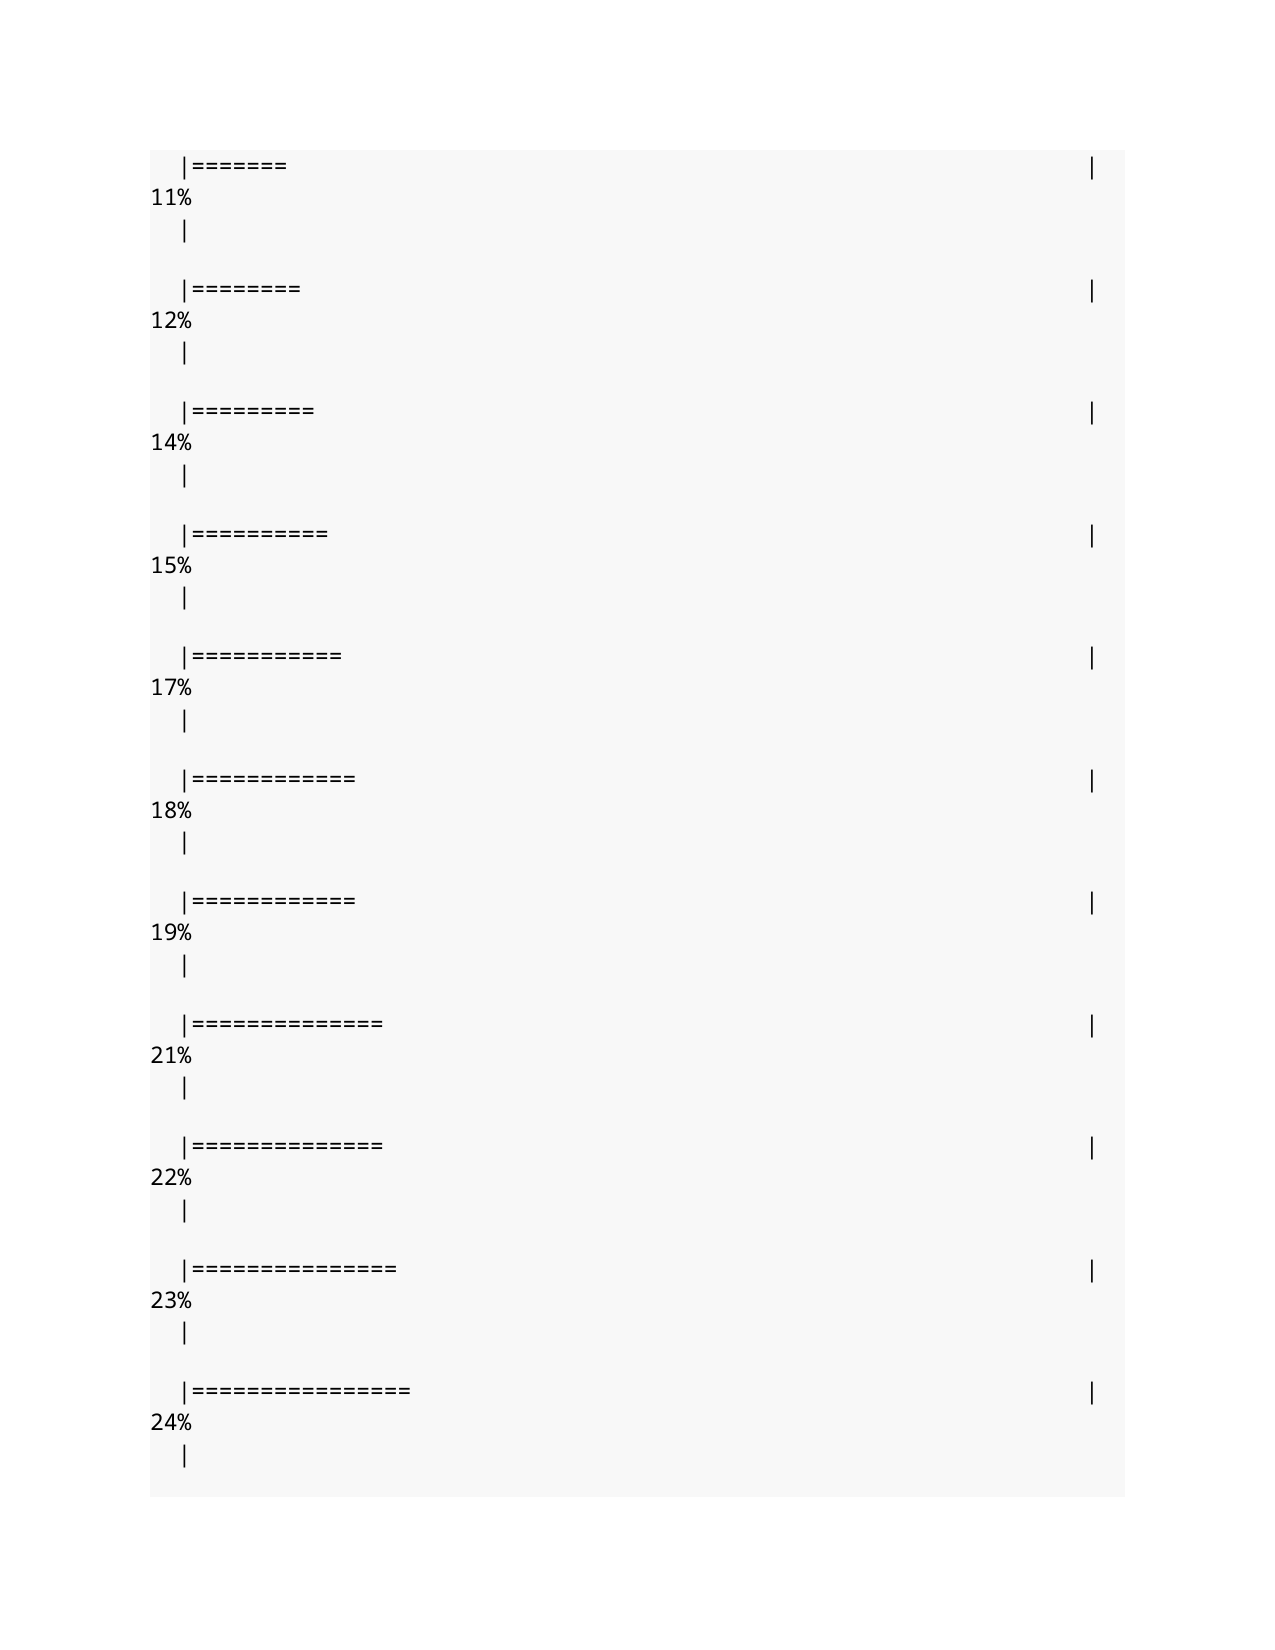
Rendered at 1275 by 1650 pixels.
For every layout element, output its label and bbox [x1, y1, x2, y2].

text [150, 150, 1125, 1497]
